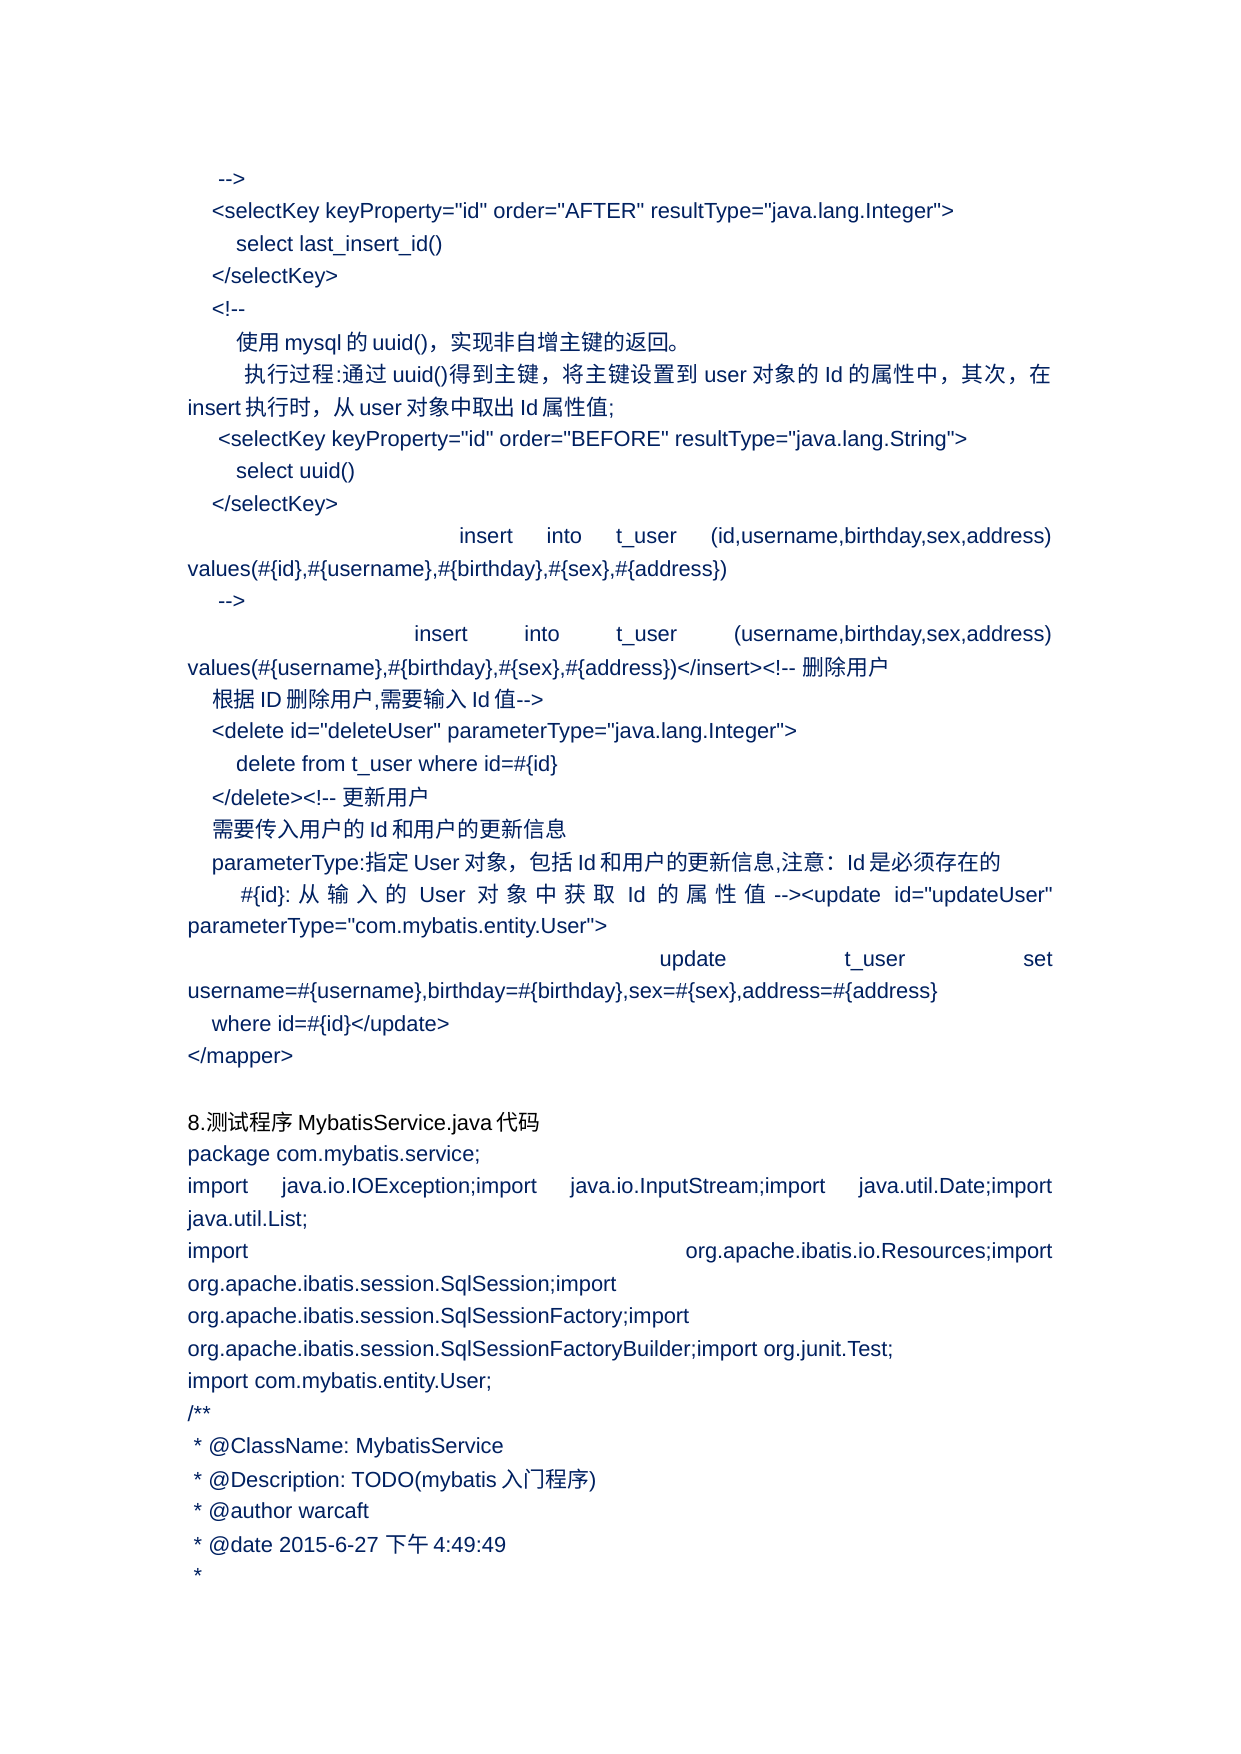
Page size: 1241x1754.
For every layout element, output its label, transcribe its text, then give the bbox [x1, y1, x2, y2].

list </mapper> [187, 1039, 1053, 1072]
list import com.mybatis.entity.User; [187, 1364, 1053, 1397]
list <!-- [187, 292, 1053, 324]
list <selectKey keyProperty="id" order="AFTER" resultType="java.lang.Integer"> [187, 194, 1053, 227]
list --> [187, 584, 1053, 617]
list package com.mybatis.service; [187, 1137, 1053, 1169]
list </selectKey> [187, 259, 1053, 292]
list 使用mysql的uuid()，实现非自增主键的返回。 [187, 324, 1053, 357]
list parameterType:指定User对象，包括Id和用户的更新信息,注意：Id是必须存在的 [187, 844, 1053, 877]
list #{id}:从输入的User对象中获取Id的属性值--><update id="updateUser" parameterType="com.mybatis.entity.User"> [187, 877, 1053, 942]
list import java.io.IOException;import java.io.InputStream;import java.util.Date;import java.util.List; [187, 1169, 1053, 1234]
list * [187, 1559, 1053, 1592]
list insert into t_user (id,username,birthday,sex,address) values(#{id},#{username},#{birthday},#{sex},#{address}) [187, 519, 1053, 584]
list 8.测试程序MybatisService.java代码 [187, 1104, 1053, 1137]
list 需要传入用户的Id和用户的更新信息 [187, 812, 1053, 844]
list import org.apache.ibatis.io.Resources;import org.apache.ibatis.session.SqlSession;import org.apache.ibatis.session.SqlSessionFactory;import org.apache.ibatis.session.SqlSessionFactoryBuilder;import org.junit.Test; [187, 1234, 1053, 1364]
list /** [187, 1397, 1053, 1429]
list </selectKey> [187, 487, 1053, 519]
list * @Description: TODO(mybatis入门程序) [187, 1462, 1053, 1494]
list --> [187, 162, 1053, 194]
list <delete id="deleteUser" parameterType="java.lang.Integer"> [187, 714, 1053, 747]
list * @ClassName: MybatisService [187, 1429, 1053, 1462]
list <selectKey keyProperty="id" order="BEFORE" resultType="java.lang.String"> [187, 422, 1053, 454]
list select uuid() [187, 454, 1053, 487]
list 根据ID删除用户,需要输入Id值--> [187, 682, 1053, 714]
list update t_user set username=#{username},birthday=#{birthday},sex=#{sex},address=#{address} [187, 942, 1053, 1007]
list * @date 2015-6-27 下午4:49:49 [187, 1527, 1053, 1559]
list select last_insert_id() [187, 227, 1053, 259]
list delete from t_user where id=#{id} [187, 747, 1053, 779]
list insert into t_user (username,birthday,sex,address) values(#{username},#{birthday},#{sex},#{address})</insert><!-- 删除用户 [187, 617, 1053, 682]
list </delete><!-- 更新用户 [187, 779, 1053, 812]
list 执行过程:通过uuid()得到主键，将主键设置到user对象的Id的属性中，其次，在insert执行时，从user对象中取出Id属性值; [187, 357, 1053, 422]
list * @author warcaft [187, 1494, 1053, 1527]
list where id=#{id}</update> [187, 1007, 1053, 1039]
